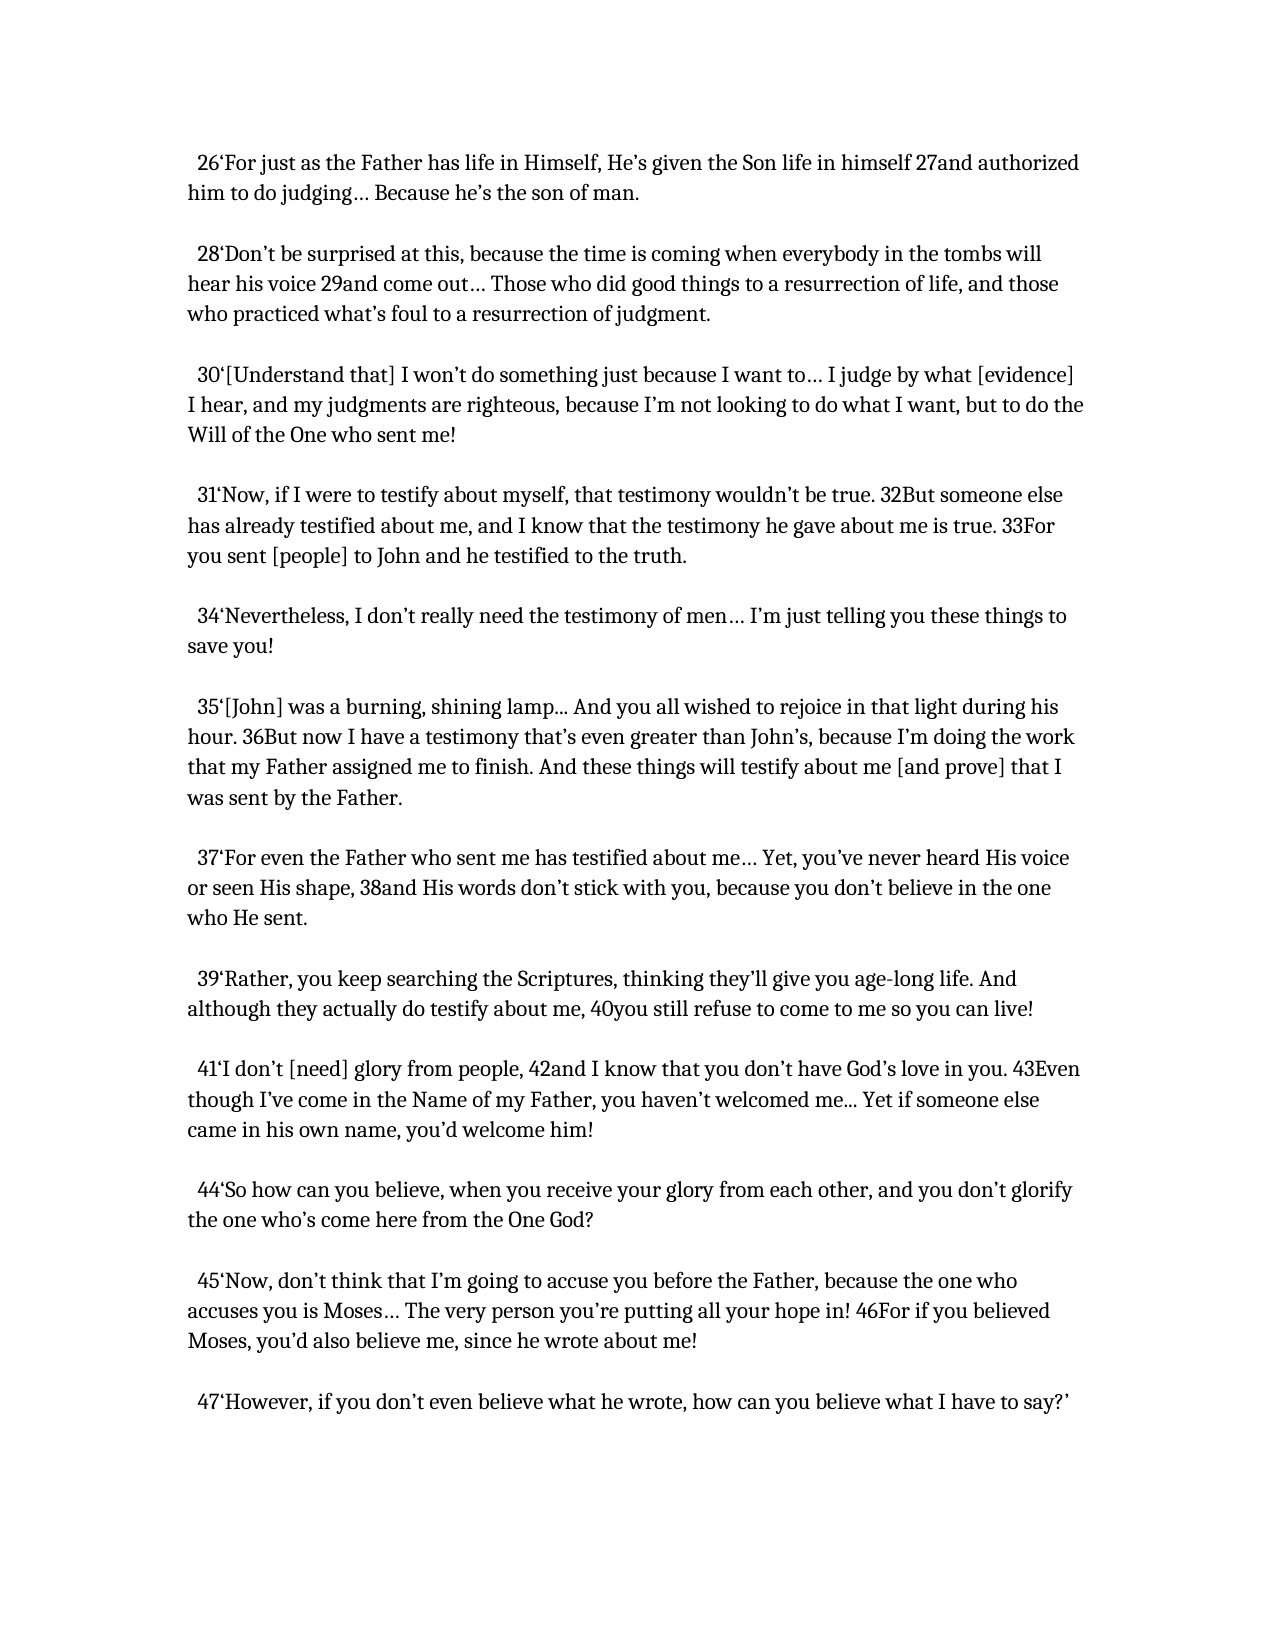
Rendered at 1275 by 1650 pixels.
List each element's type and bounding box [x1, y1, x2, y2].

text [187, 150, 1087, 1445]
